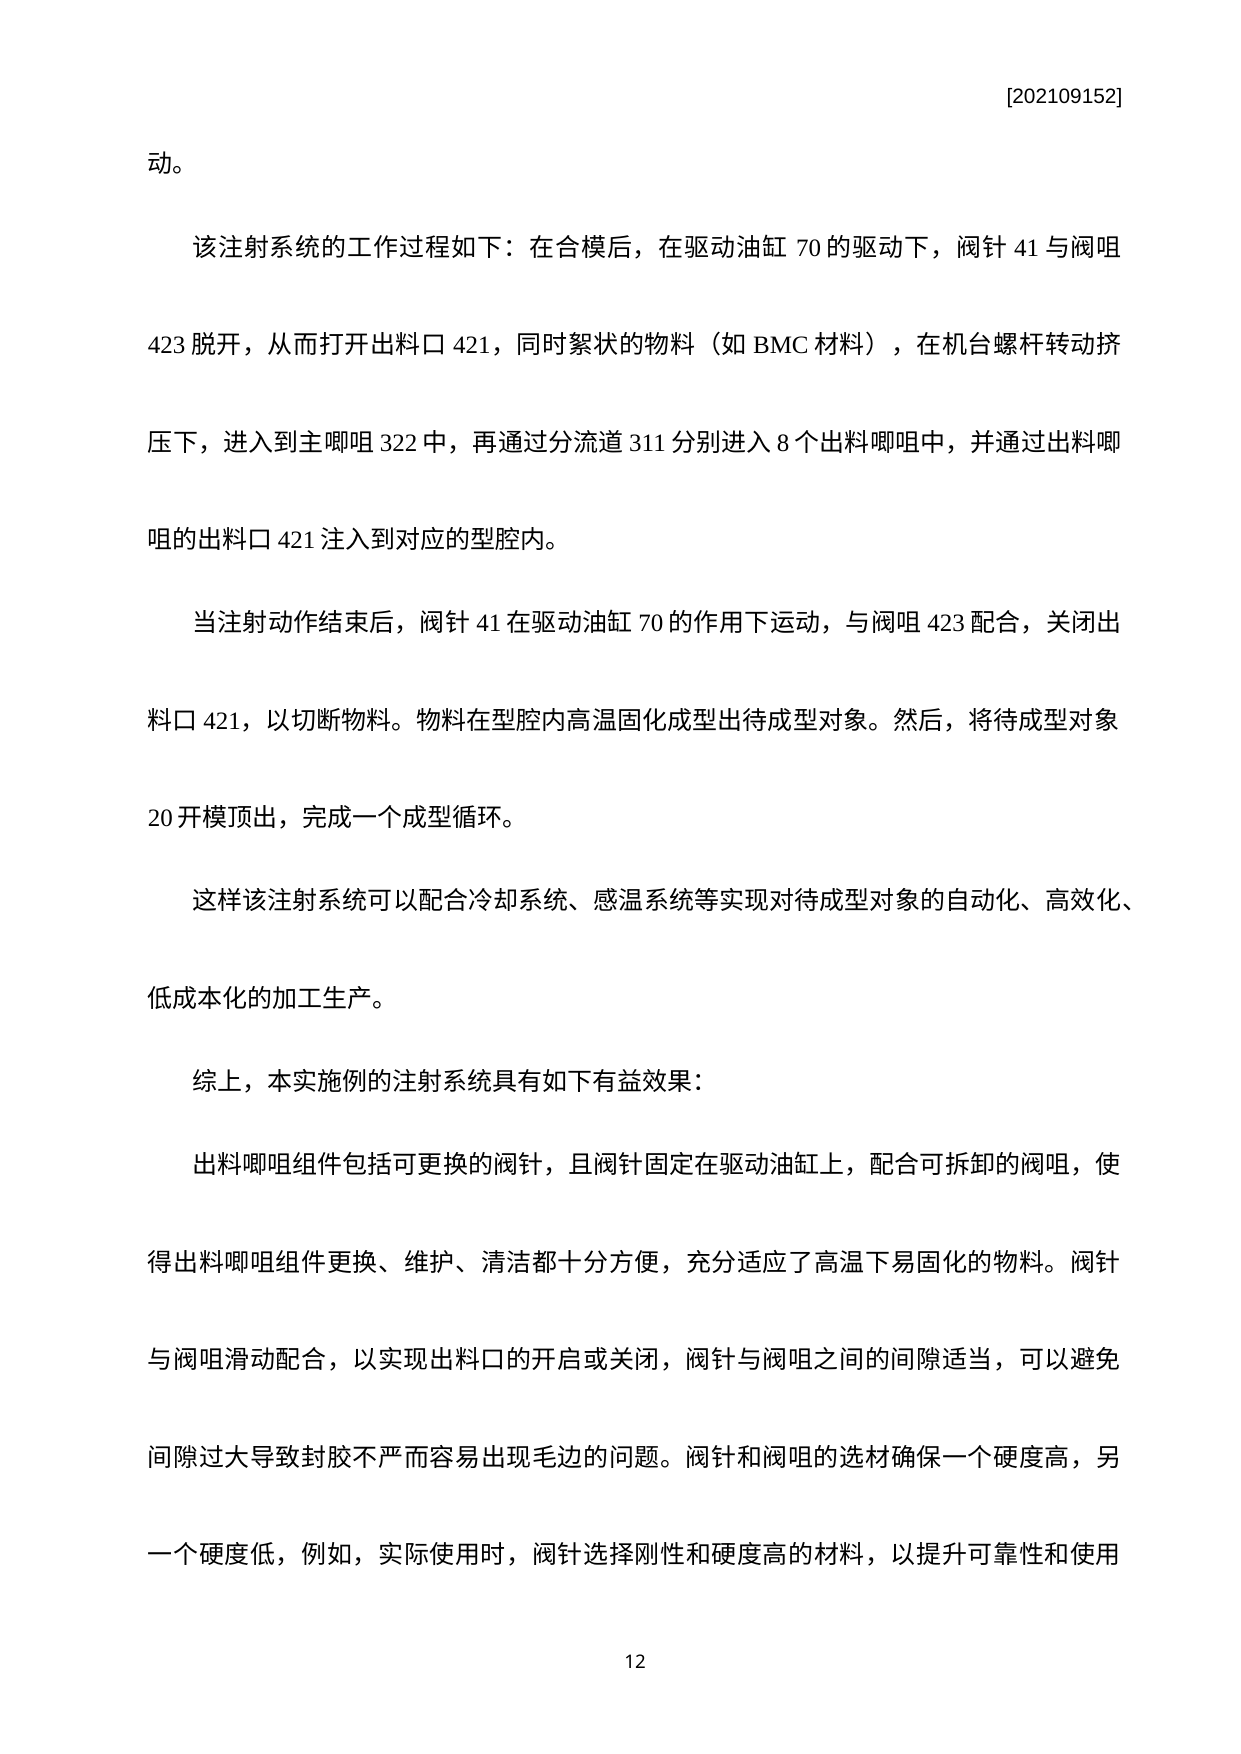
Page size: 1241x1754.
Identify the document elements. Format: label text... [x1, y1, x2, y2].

text 这样该注射系统可以配合冷却系统、感温系统等实现对待成型对象的自动化、高效化、低成本化的加工生产。 [148, 866, 1122, 1029]
text 综上，本实施例的注射系统具有如下有益效果： [148, 1047, 1122, 1112]
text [148, 129, 1122, 194]
text 该注射系统的工作过程如下：在合模后，在驱动油缸70的驱动下，阀针41与阀咀423脱开，从而打开出料口421，同时絮状的物料（如BMC材料），在机台螺杆转动挤压下，进入到主唧咀322中，再通过分流道311分别进入8个出料唧咀中，并通过出料唧咀的出料口421注入到对应的型腔内。 [148, 213, 1122, 570]
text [148, 1130, 1122, 1585]
text 当注射动作结束后，阀针41在驱动油缸70的作用下运动，与阀咀423配合，关闭出料口421，以切断物料。物料在型腔内高温固化成型出待成型对象。然后，将待成型对象20开模顶出，完成一个成型循环。 [148, 588, 1122, 848]
